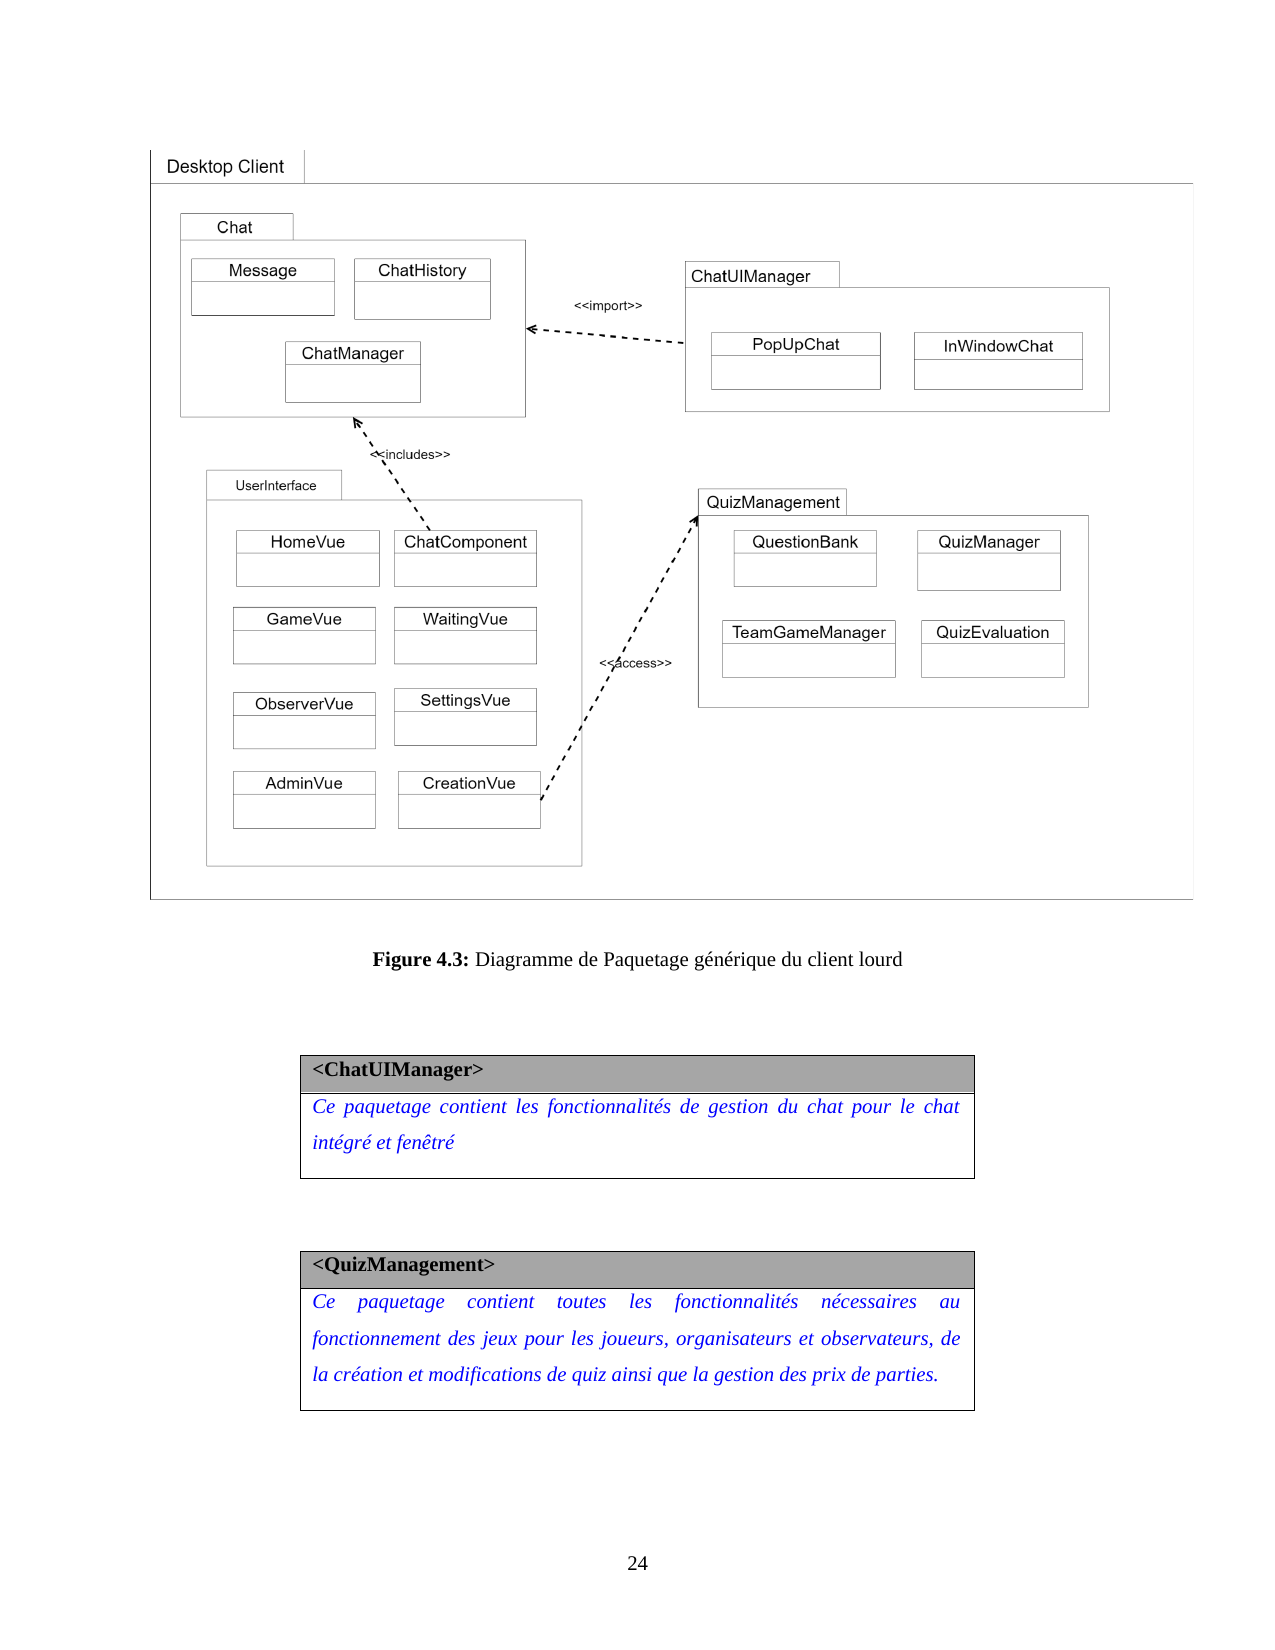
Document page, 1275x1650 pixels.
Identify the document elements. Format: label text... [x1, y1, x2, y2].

picture [150, 150, 1194, 900]
text Figure 4.3: Diagramme de Paquetage générique du client lourd [150, 947, 1125, 971]
